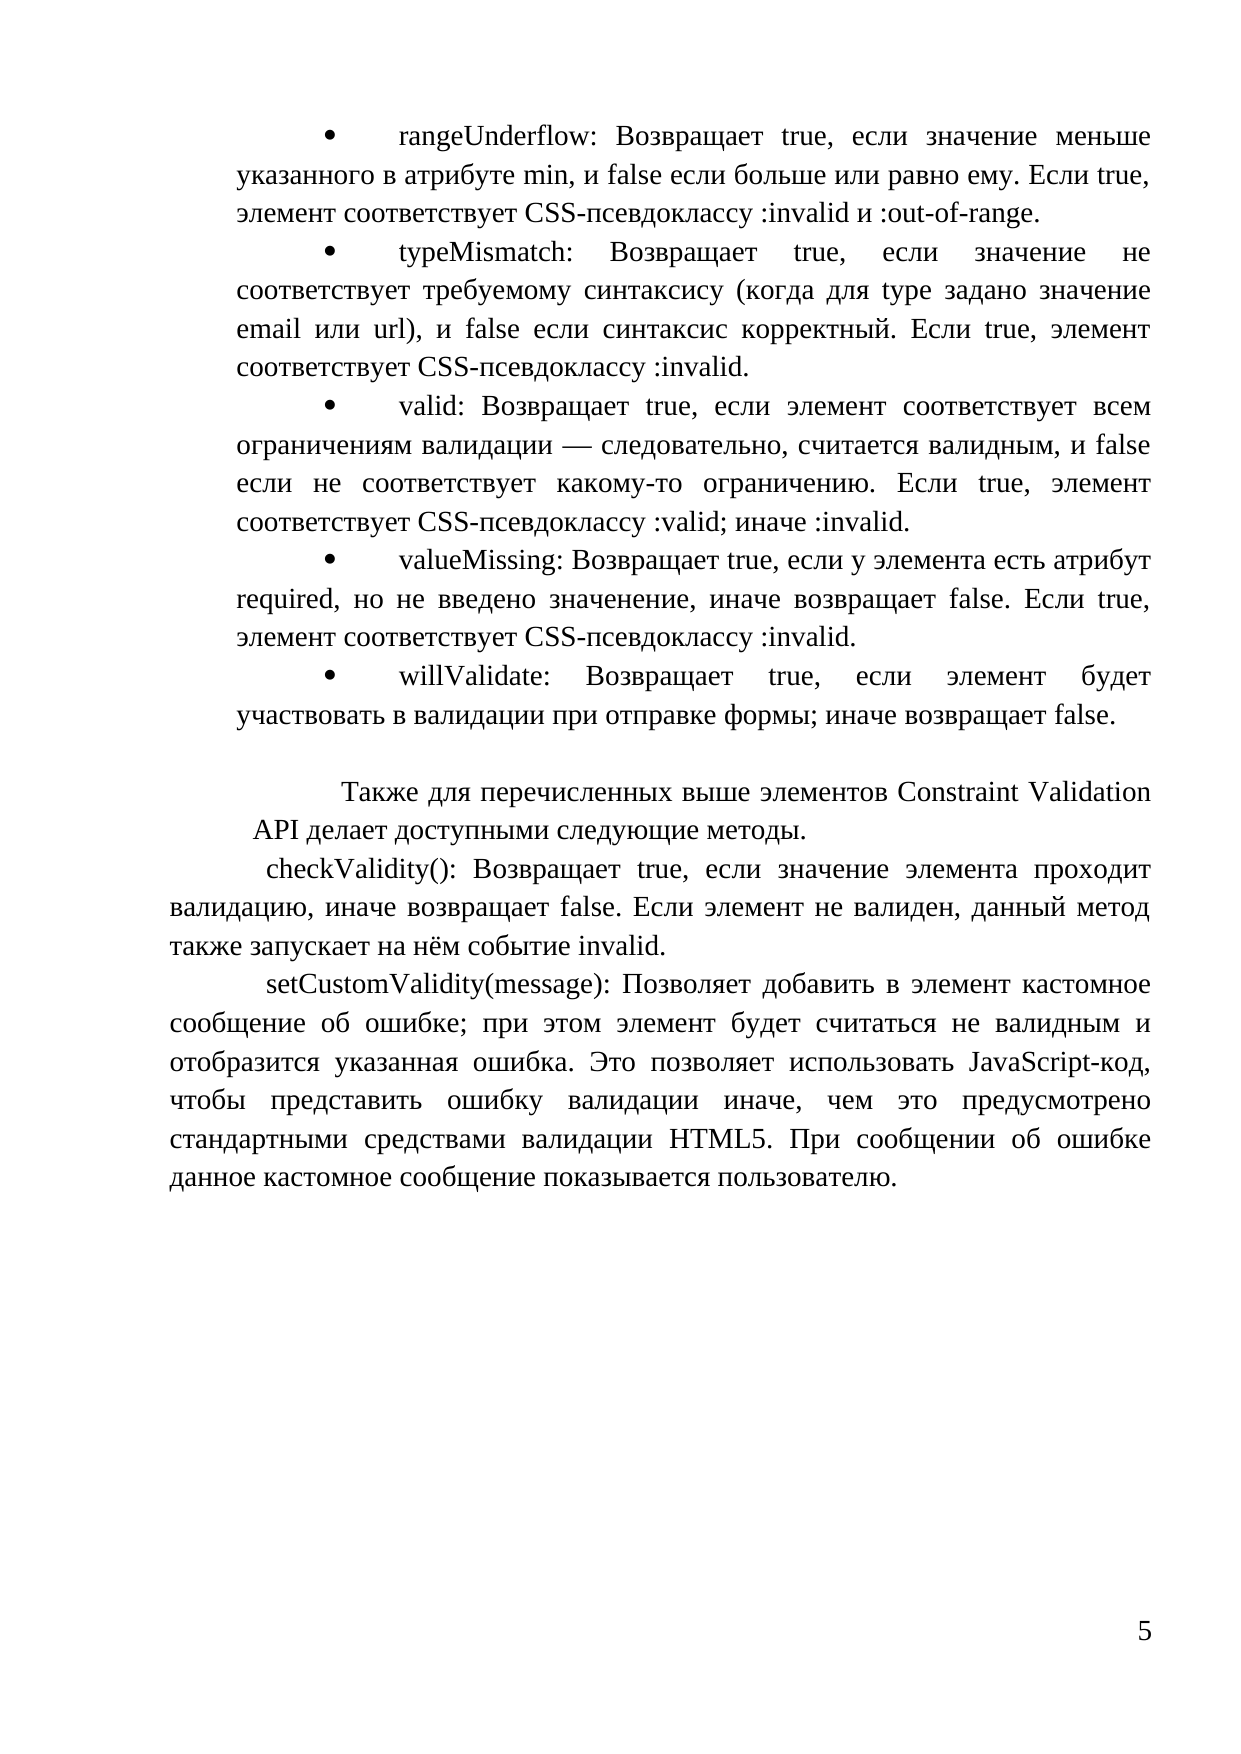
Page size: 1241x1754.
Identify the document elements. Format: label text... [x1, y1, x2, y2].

list Также для перечисленных выше элементов Constraint Validation API делает доступными следующие методы. [252, 774, 1152, 846]
list rangeUnderflow: Возвращает true, если значение меньше указанного в атрибуте min, и false если больше или равно ему. Если true, элемент соответствует CSS-псевдоклассу :invalid и :out-of-range. [236, 118, 1152, 229]
list willValidate: Возвращает true, если элемент будет участвовать в валидации при отправке формы; иначе возвращает false. [236, 658, 1152, 730]
list typeMismatch: Возвращает true, если значение не соответствует требуемому синтаксису (когда для type задано значение email или url), и false если синтаксис корректный. Если true, элемент соответствует CSS-псевдоклассу :invalid. [236, 234, 1152, 383]
text setCustomValidity(message): Позволяет добавить в элемент кастомное сообщение об ошибке; при этом элемент будет считаться не валидным и отобразится указанная ошибка. Это позволяет использовать JavaScript-код, чтобы представить ошибку валидации иначе, чем это предусмотрено стандартными средствами валидации HTML5. При сообщении об ошибке данное кастомное сообщение показывается пользователю. [169, 967, 1152, 1193]
list valid: Возвращает true, если элемент соответствует всем ограничениям валидации — следовательно, считается валидным, и false если не соответствует какому-то ограничению. Если true, элемент соответствует CSS-псевдоклассу :valid; иначе :invalid. [236, 388, 1152, 537]
text checkValidity(): Возвращает true, если значение элемента проходит валидацию, иначе возвращает false. Если элемент не валиден, данный метод также запускает на нём событие invalid. [169, 851, 1152, 962]
list valueMissing: Возвращает true, если у элемента есть атрибут required, но не введено значенение, иначе возвращает false. Если true, элемент соответствует CSS-псевдоклассу :invalid. [236, 542, 1152, 653]
